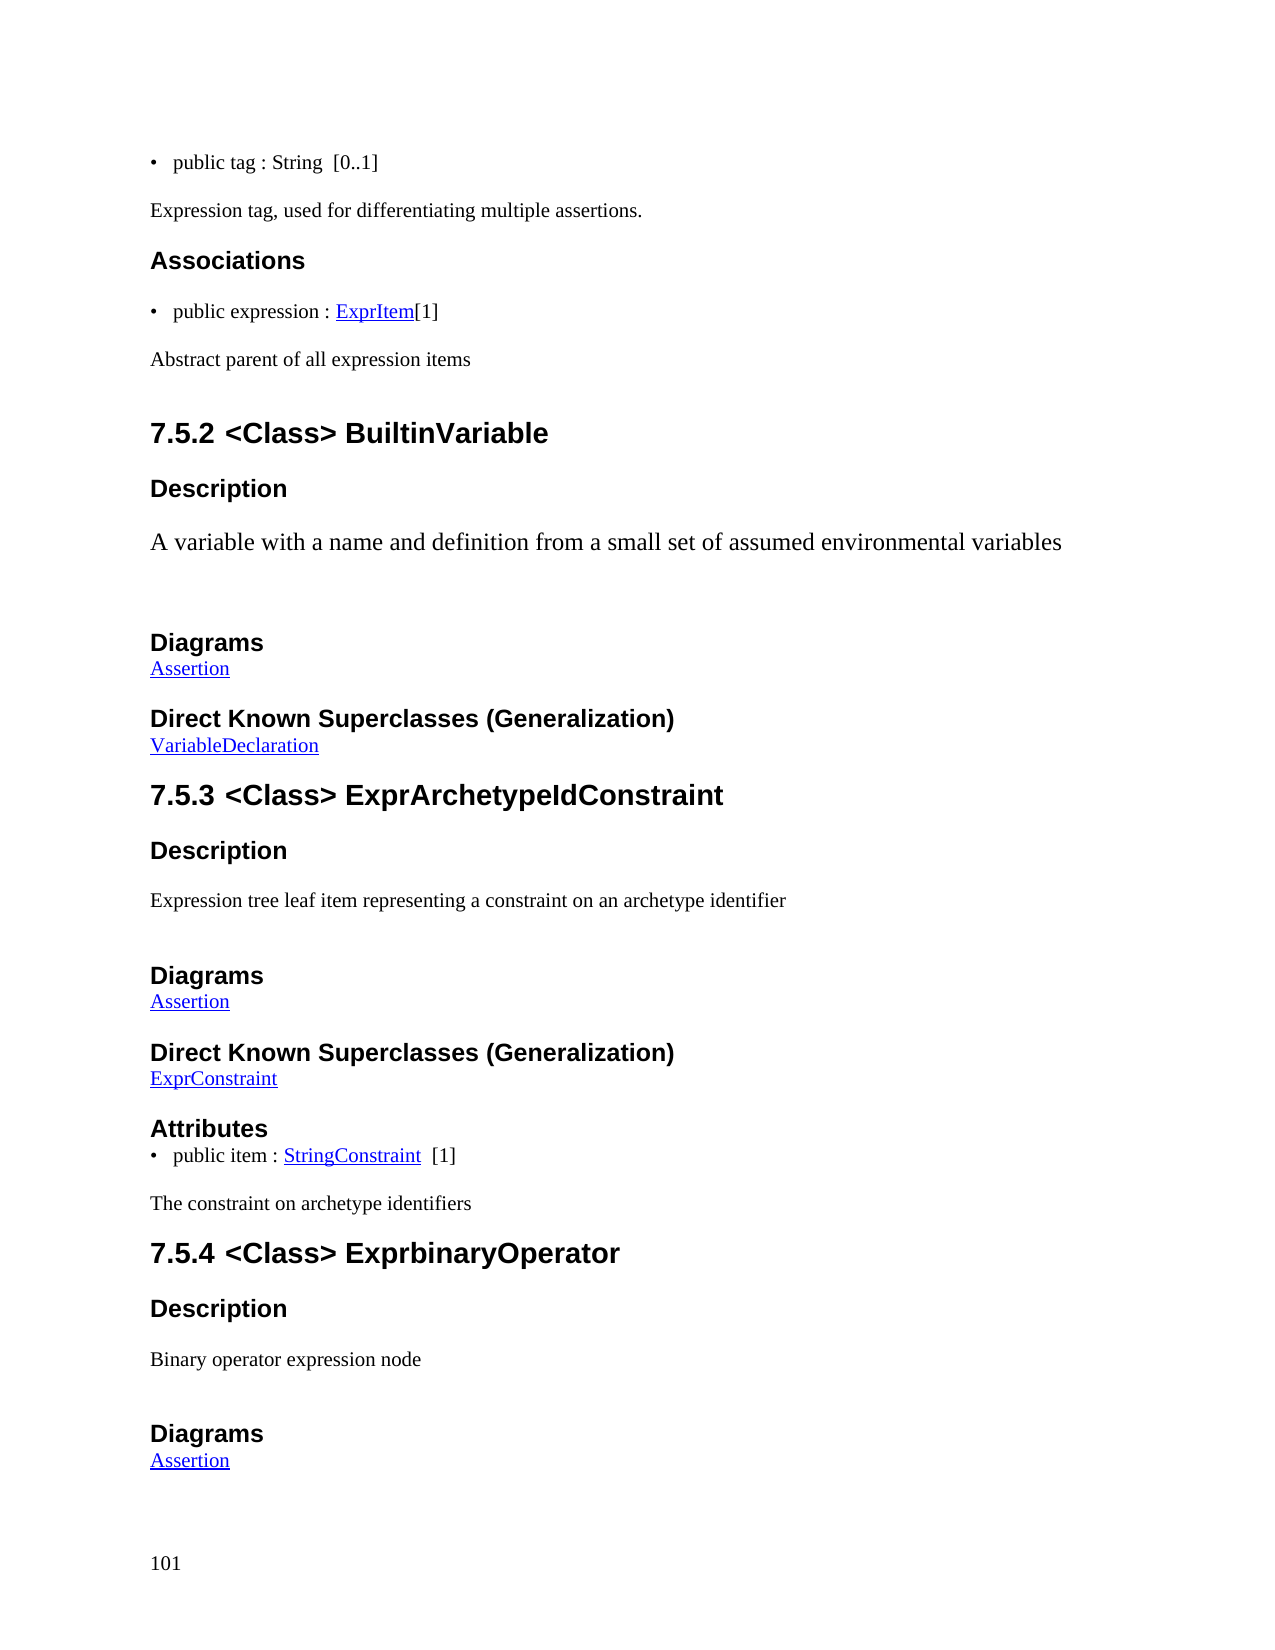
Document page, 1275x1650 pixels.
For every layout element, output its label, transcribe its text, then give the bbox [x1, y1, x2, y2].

text • public expression : ExprItem[1] [150, 299, 1125, 323]
text Diagrams [150, 627, 1125, 656]
text Direct Known Superclasses (Generalization) [150, 1037, 1125, 1066]
text Assertion [150, 1447, 1125, 1472]
text Description [150, 474, 1125, 502]
text Description [150, 836, 1125, 864]
text Diagrams [150, 961, 1125, 989]
text • public tag : String [0..1] [150, 150, 1125, 174]
text The constraint on archetype identifiers [150, 1191, 1125, 1215]
subtitle <Class> BuiltinVariable [150, 416, 1125, 450]
text ExprConstraint [150, 1066, 1125, 1090]
text Abstract parent of all expression items [150, 347, 1125, 371]
subtitle <Class> ExprbinaryOperator [150, 1236, 1125, 1270]
text Diagrams [150, 1419, 1125, 1447]
text VariableDeclaration [150, 733, 1125, 757]
text Assertion [150, 989, 1125, 1013]
text Attributes [150, 1114, 1125, 1143]
subtitle <Class> ExprArchetypeIdConstraint [150, 778, 1125, 812]
text Description [150, 1294, 1125, 1322]
text Direct Known Superclasses (Generalization) [150, 704, 1125, 733]
text Associations [150, 246, 1125, 275]
text Expression tree leaf item representing a constraint on an archetype identifier [150, 888, 1125, 912]
text Assertion [150, 656, 1125, 680]
text Binary operator expression node [150, 1347, 1125, 1371]
text • public item : StringConstraint [1] [150, 1143, 1125, 1167]
text Expression tag, used for differentiating multiple assertions. [150, 198, 1125, 222]
text A variable with a name and definition from a small set of assumed environmental variables [150, 527, 1125, 555]
